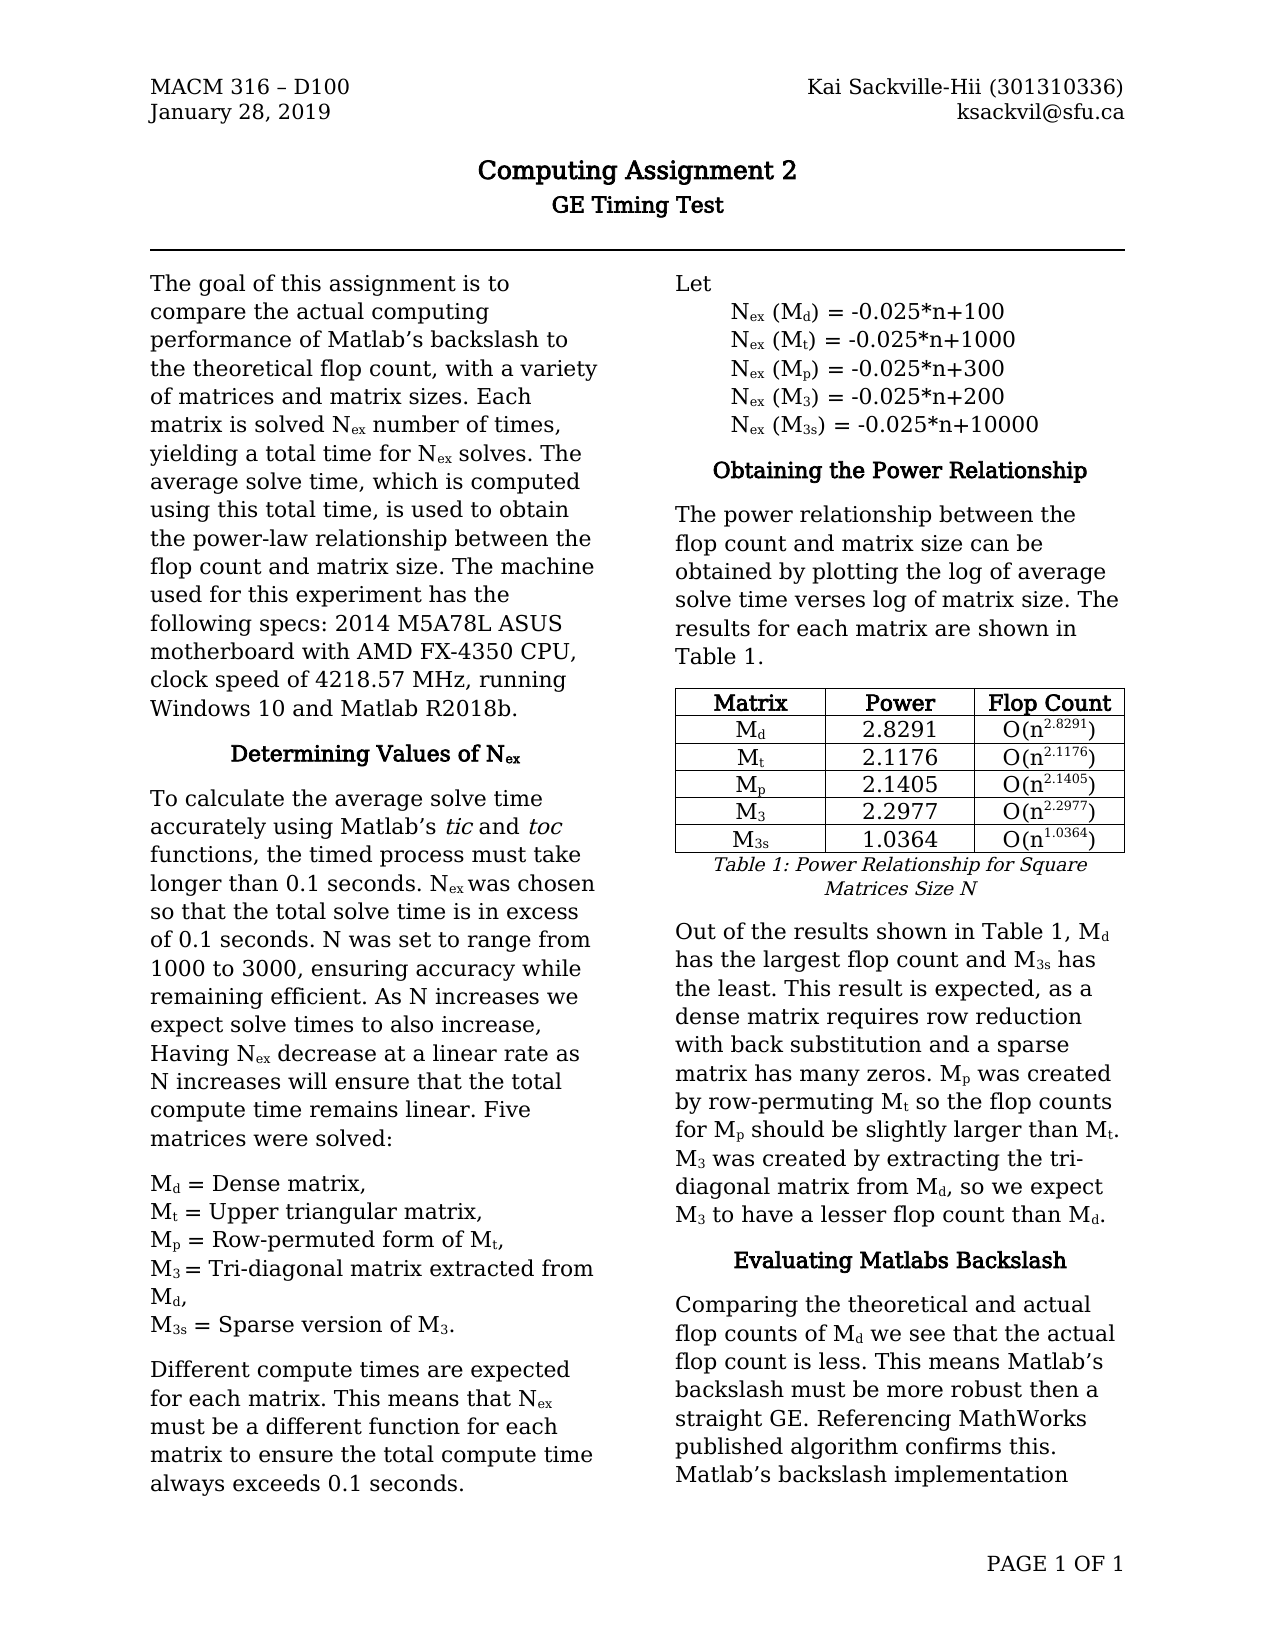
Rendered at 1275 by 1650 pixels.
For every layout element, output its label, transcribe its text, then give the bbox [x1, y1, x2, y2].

table_cell 2.8291 [826, 716, 974, 742]
table_cell O(n2.2977) [975, 798, 1124, 824]
table_cell Mp [676, 771, 825, 797]
table_cell 2.1176 [826, 744, 974, 770]
text Different compute times are expected for each matrix. This means that Nex must be a different function for each matrix to ensure the total compute time always exceeds 0.1 seconds. [150, 1356, 600, 1496]
text The power relationship between the flop count and matrix size can be obtained by plotting the log of average solve time verses log of matrix size. The results for each matrix are shown in Table 1. [675, 501, 1125, 669]
text Out of the results shown in Table 1, Md has the largest flop count and M3s has the least. This result is expected, as a dense matrix requires row reduction with back substitution and a sparse matrix has many zeros. Mp was created by row-permuting Mt so the flop counts for Mp should be slightly larger than Mt. M3 was created by extracting the tri-diagonal matrix from Md, so we expect M3 to have a lesser flop count than Md. [675, 918, 1125, 1227]
table_header Power [826, 689, 974, 715]
table_cell O(n1.0364) [975, 825, 1124, 852]
table_cell O(n2.8291) [975, 716, 1124, 742]
table_cell O(n2.1176) [975, 744, 1124, 770]
text Obtaining the Power Relationship [675, 456, 1125, 482]
table_cell M3 [676, 798, 825, 824]
table_cell O(n2.1405) [975, 771, 1124, 797]
text Evaluating Matlabs Backslash [675, 1246, 1125, 1272]
table_cell Md [676, 716, 825, 742]
table_cell Mt [676, 744, 825, 770]
table_header Flop Count [975, 689, 1124, 715]
table_header Matrix [676, 689, 825, 715]
text Let Nex (Md) = -0.025*n+100 Nex (Mt) = -0.025*n+1000 Nex (Mp) = -0.025*n+300 Nex (M3) = -0.025*n+200 Nex (M3s) = -0.025*n+10000 [675, 269, 1125, 437]
text To calculate the average solve time accurately using Matlab’s tic and toc functions, the timed process must take longer than 0.1 seconds. Nex was chosen so that the total solve time is in excess of 0.1 seconds. N was set to range from 1000 to 3000, ensuring accuracy while remaining efficient. As N increases we expect solve times to also increase, Having Nex decrease at a linear rate as N increases will ensure that the total compute time remains linear. Five matrices were solved: [150, 784, 600, 1151]
table_cell 2.2977 [826, 798, 974, 824]
text Determining Values of Nex [150, 739, 600, 766]
text The goal of this assignment is to compare the actual computing performance of Matlab’s backslash to the theoretical flop count, with a variety of matrices and matrix sizes. Each matrix is solved Nex number of times, yielding a total time for Nex solves. The average solve time, which is computed using this total time, is used to obtain the power-law relationship between the flop count and matrix size. The machine used for this experiment has the following specs: 2014 M5A78L ASUS motherboard with AMD FX-4350 CPU, clock speed of 4218.57 MHz, running Windows 10 and Matlab R2018b. [150, 269, 600, 721]
text Table 1: Power Relationship for Square Matrices Size N [675, 853, 1125, 899]
table_cell 2.1405 [826, 771, 974, 797]
subtitle GE Timing Test [150, 191, 1125, 217]
table_cell 1.0364 [826, 825, 974, 852]
table_cell M3s [676, 825, 825, 852]
text Md = Dense matrix, Mt = Upper triangular matrix, Mp = Row-permuted form of Mt, M3 = Tri-diagonal matrix extracted from Md, M3s = Sparse version of M3. [150, 1169, 600, 1337]
subtitle Computing Assignment 2 [150, 154, 1125, 184]
